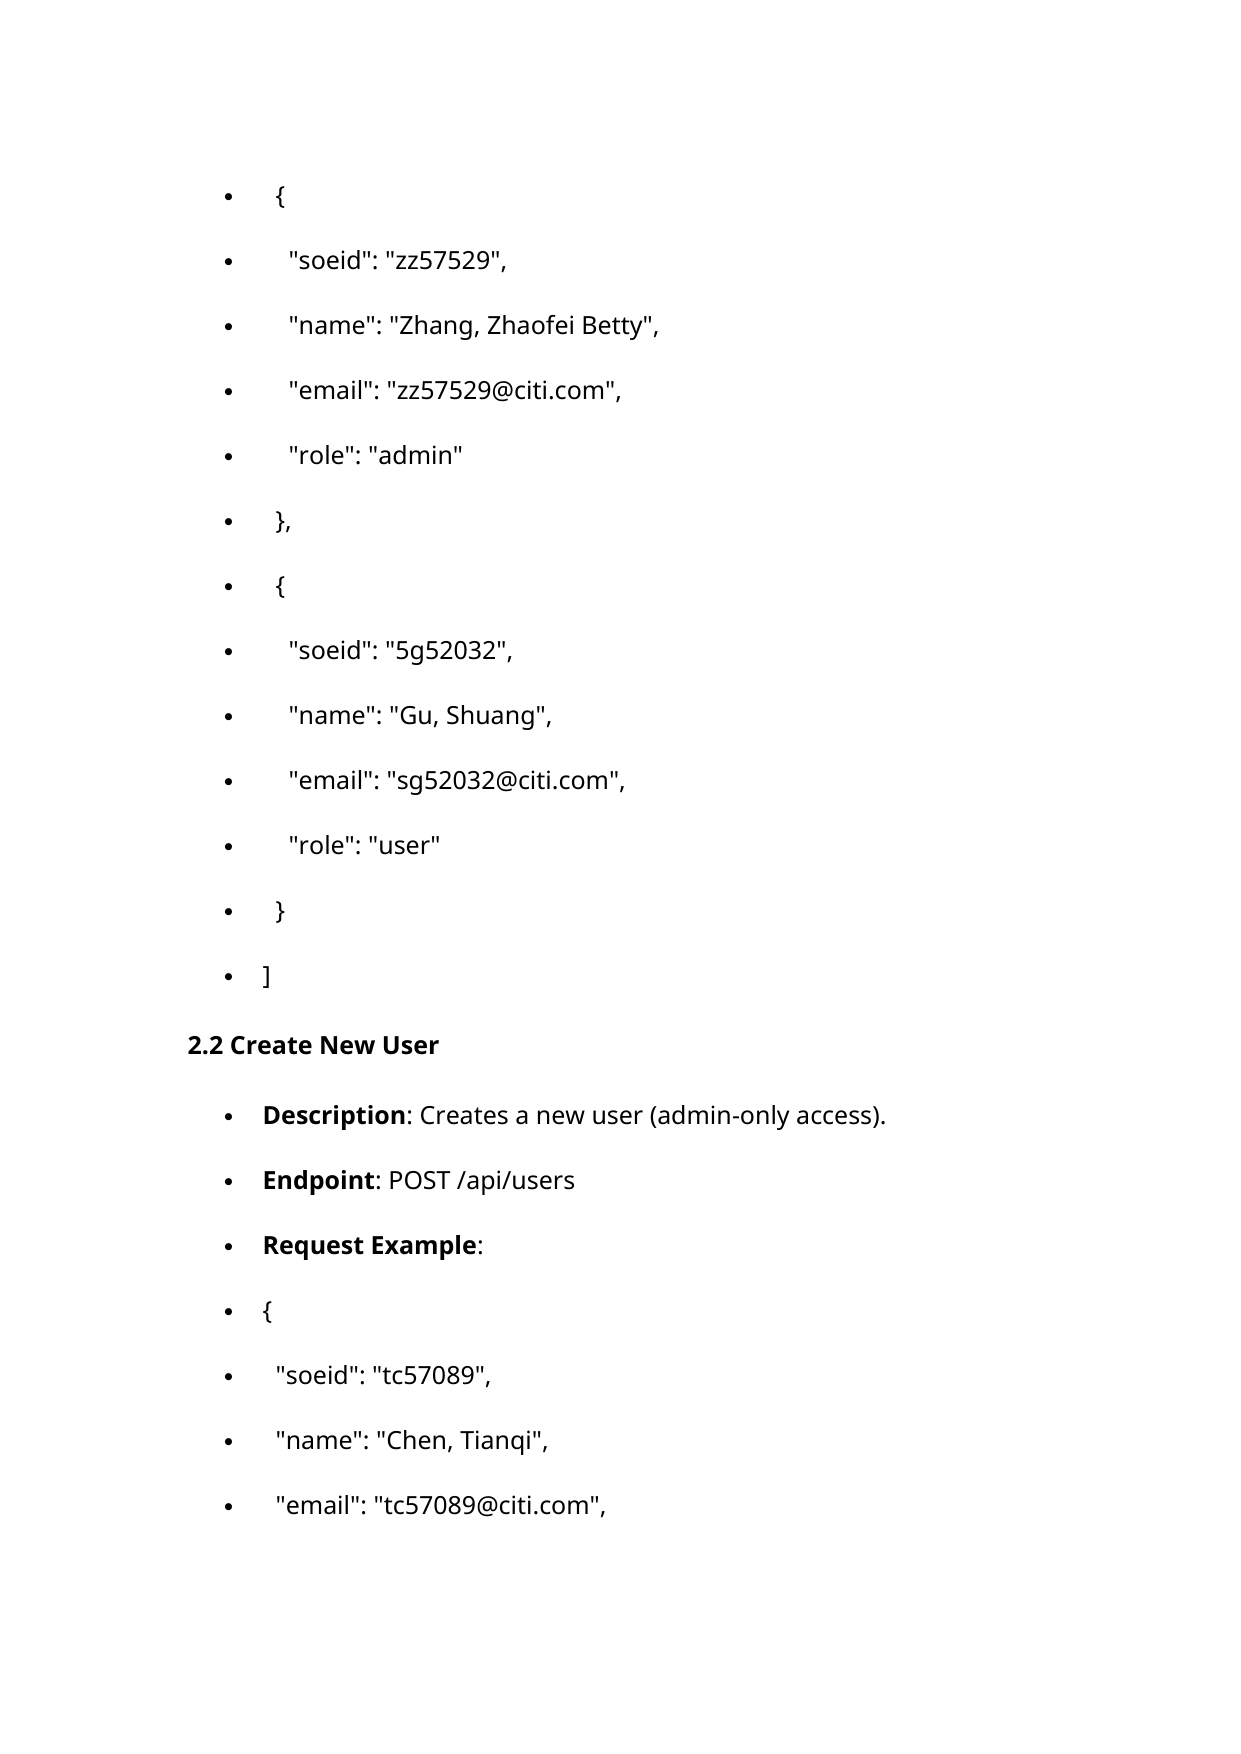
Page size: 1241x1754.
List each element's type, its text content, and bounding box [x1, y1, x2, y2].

list { [225, 162, 1053, 227]
list { [225, 552, 1053, 617]
list "soeid": "5g52032", [225, 617, 1053, 682]
list { [225, 1277, 1053, 1342]
list Request Example: [225, 1212, 1053, 1277]
list "soeid": "zz57529", [225, 227, 1053, 292]
list "soeid": "tc57089", [225, 1342, 1053, 1407]
list Description: Creates a new user (admin-only access). [225, 1082, 1053, 1147]
list ] [225, 942, 1053, 1007]
list "role": "user" [225, 812, 1053, 877]
list }, [225, 487, 1053, 552]
list "role": "admin" [225, 422, 1053, 487]
list } [225, 877, 1053, 942]
list Endpoint: POST /api/users [225, 1147, 1053, 1212]
list "name": "Chen, Tianqi", [225, 1407, 1053, 1472]
text 2.2 Create New User [187, 1012, 1053, 1077]
list "name": "Gu, Shuang", [225, 682, 1053, 747]
list "email": "zz57529@citi.com", [225, 357, 1053, 422]
list "email": "sg52032@citi.com", [225, 747, 1053, 812]
list "email": "tc57089@citi.com", [225, 1472, 1053, 1537]
list "name": "Zhang, Zhaofei Betty", [225, 292, 1053, 357]
